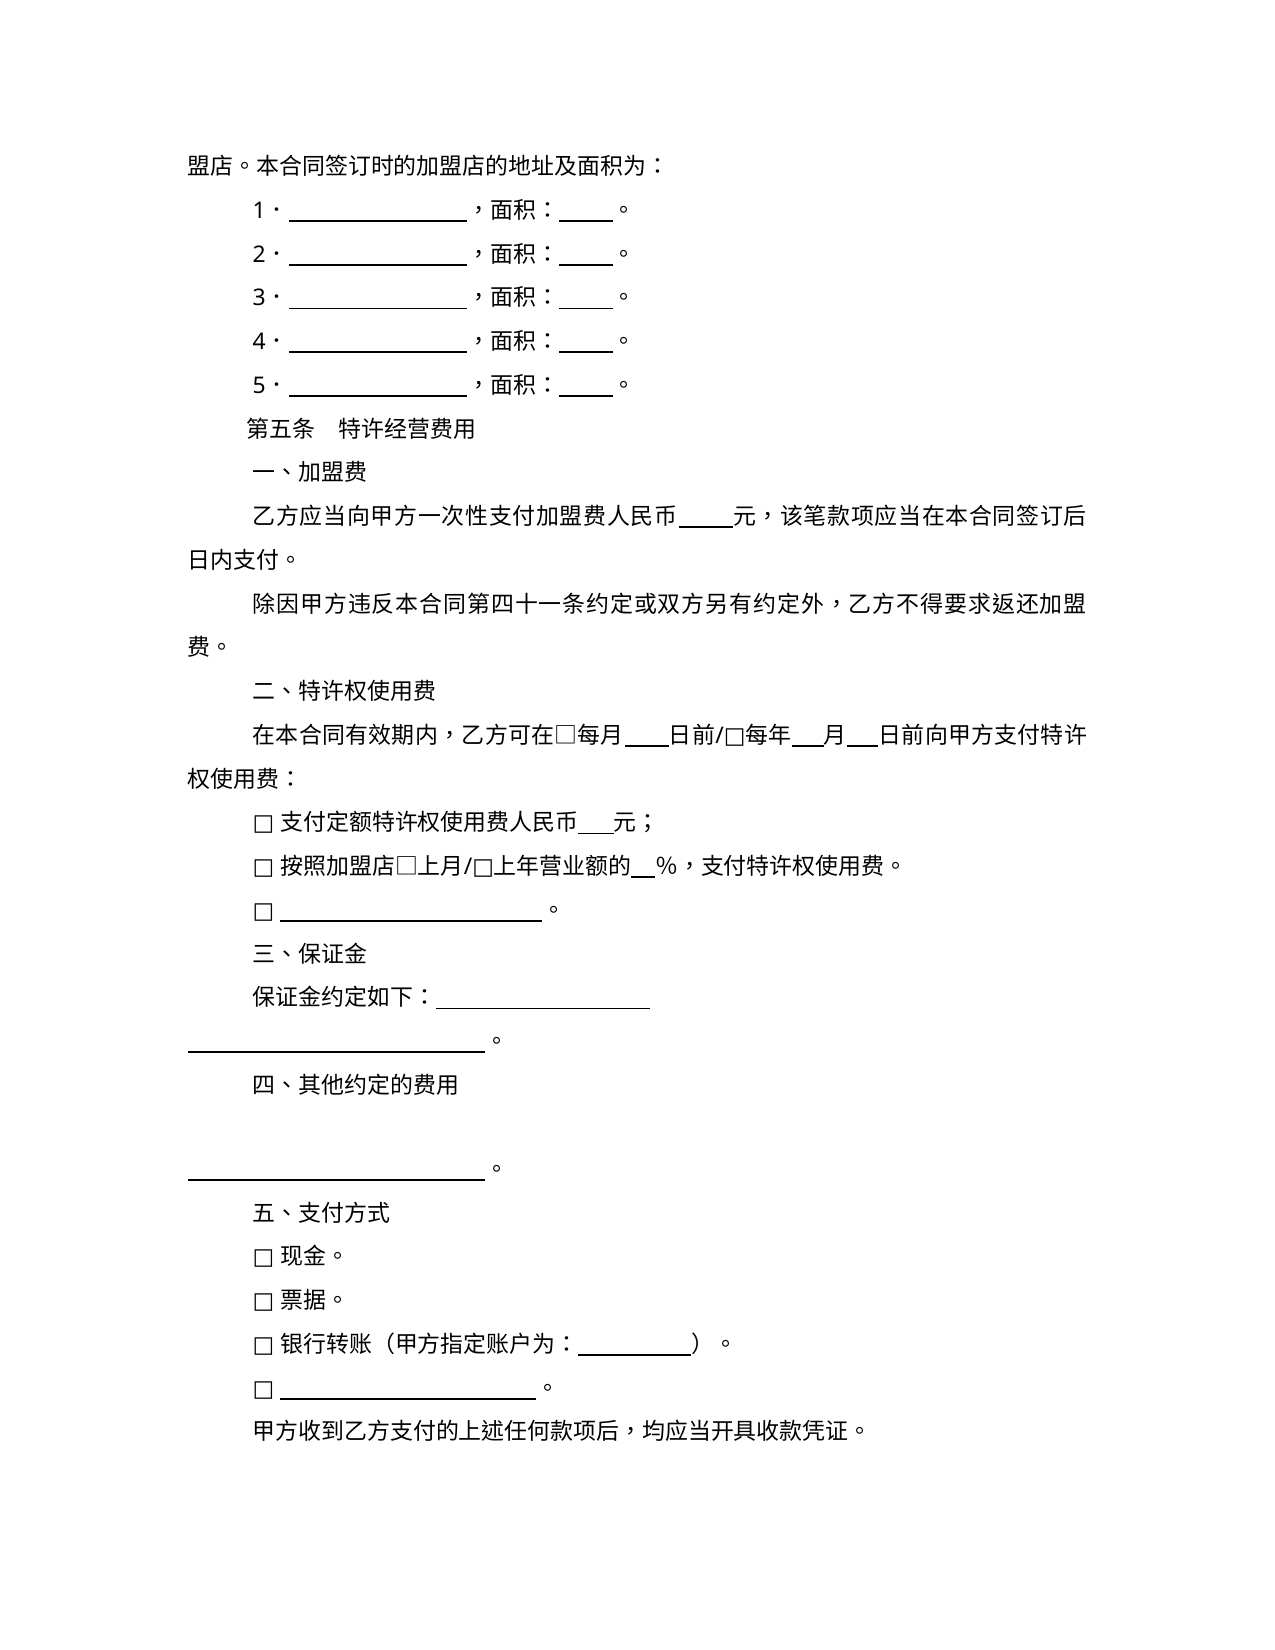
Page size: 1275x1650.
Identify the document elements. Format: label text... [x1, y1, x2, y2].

text □ 按照加盟店□上月/□上年营业额的 ％，支付特许权使用费。 [187, 850, 1087, 881]
text 2． ，面积： 。 [187, 237, 1087, 269]
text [187, 150, 1087, 181]
text □ 现金。 [187, 1240, 1087, 1271]
text 三、保证金 [187, 937, 1087, 969]
text □ 。 [187, 1371, 1087, 1403]
text 1． ，面积： 。 [187, 194, 1087, 225]
text 甲方收到乙方支付的上述任何款项后，均应当开具收款凭证。 [187, 1415, 1087, 1446]
text 除因甲方违反本合同第四十一条约定或双方另有约定外，乙方不得要求返还加盟费。 [187, 587, 1087, 662]
text 。 [187, 1153, 1087, 1184]
text 保证金约定如下： [187, 981, 1087, 1012]
text 一、加盟费 [187, 456, 1087, 487]
text □ 银行转账（甲方指定账户为： ）。 [187, 1328, 1087, 1359]
text 在本合同有效期内，乙方可在□每月 日前/□每年 月 日前向甲方支付特许权使用费： [187, 719, 1087, 794]
text 五、支付方式 [187, 1196, 1087, 1228]
text 4． ，面积： 。 [187, 325, 1087, 356]
text 乙方应当向甲方一次性支付加盟费人民币 元，该笔款项应当在本合同签订后 日内支付。 [187, 500, 1087, 575]
text □ 票据。 [187, 1284, 1087, 1315]
text 。 [187, 1025, 1087, 1056]
text 5． ，面积： 。 [187, 369, 1087, 400]
text 第五条 特许经营费用 [187, 412, 1087, 444]
text 二、特许权使用费 [187, 675, 1087, 706]
text □ 。 [187, 894, 1087, 925]
text 四、其他约定的费用 [187, 1069, 1087, 1100]
text 3． ，面积： 。 [187, 281, 1087, 312]
text □ 支付定额特许权使用费人民币 元； [187, 806, 1087, 837]
